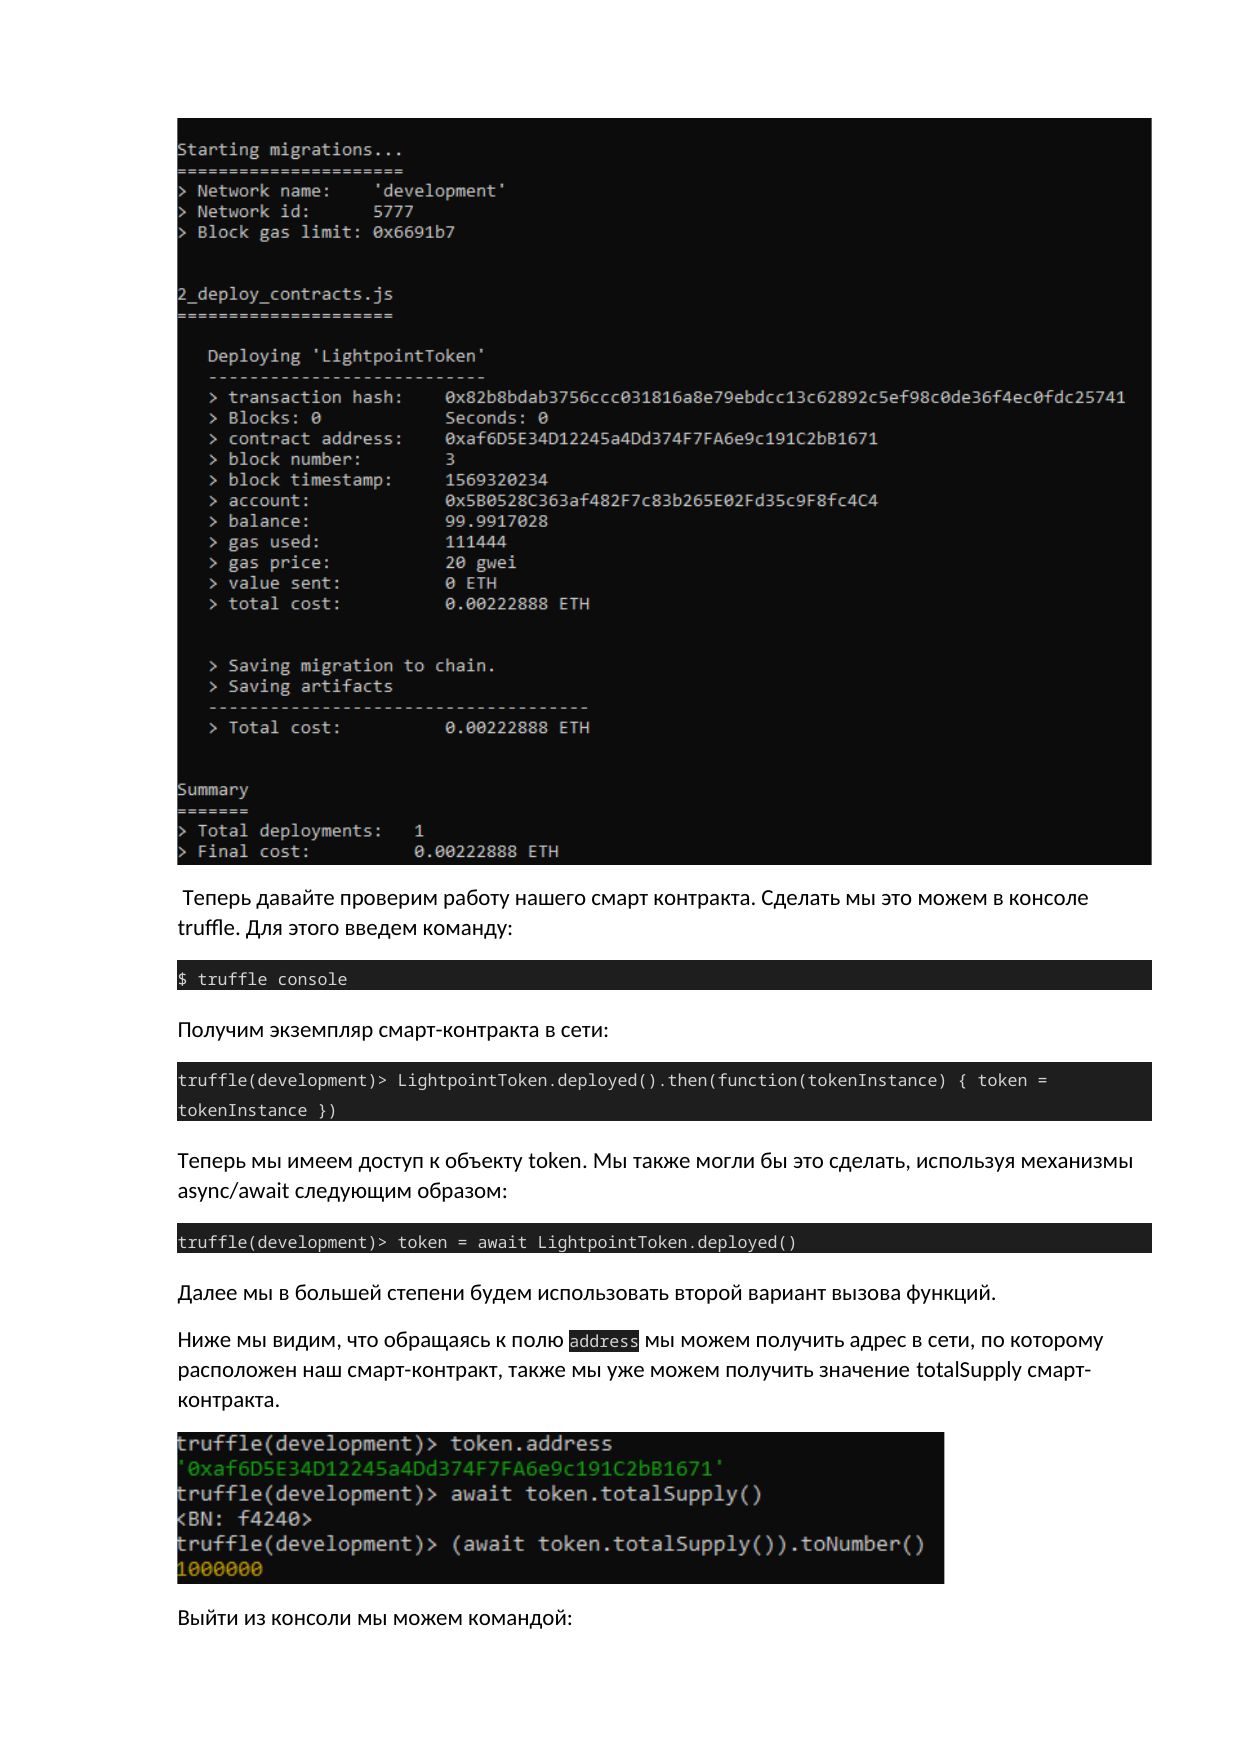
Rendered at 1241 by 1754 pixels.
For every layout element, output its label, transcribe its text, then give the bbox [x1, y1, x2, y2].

text Выйти из консоли мы можем командой: [177, 1603, 1152, 1631]
picture [177, 1432, 945, 1584]
picture [177, 118, 1152, 865]
text truffle(development)> token = await LightpointToken.deployed() [177, 1223, 1152, 1253]
text Теперь мы имеем доступ к объекту token. Мы также могли бы это сделать, используя механизмы async/await следующим образом: [177, 1146, 1152, 1204]
text truffle(development)> LightpointToken.deployed().then(function(tokenInstance) { token = tokenInstance }) [177, 1062, 1152, 1121]
text Теперь давайте проверим работу нашего смарт контракта. Сделать мы это можем в консоле truffle. Для этого введем команду: [177, 883, 1152, 942]
text Далее мы в большей степени будем использовать второй вариант вызова функций. [177, 1278, 1152, 1306]
text Получим экземпляр смарт-контракта в сети: [177, 1015, 1152, 1043]
text Ниже мы видим, что обращаясь к полю address мы можем получить адрес в сети, по которому расположен наш смарт-контракт, также мы уже можем получить значение totalSupply смарт-контракта. [177, 1325, 1152, 1413]
text $ truffle console [177, 960, 1152, 990]
